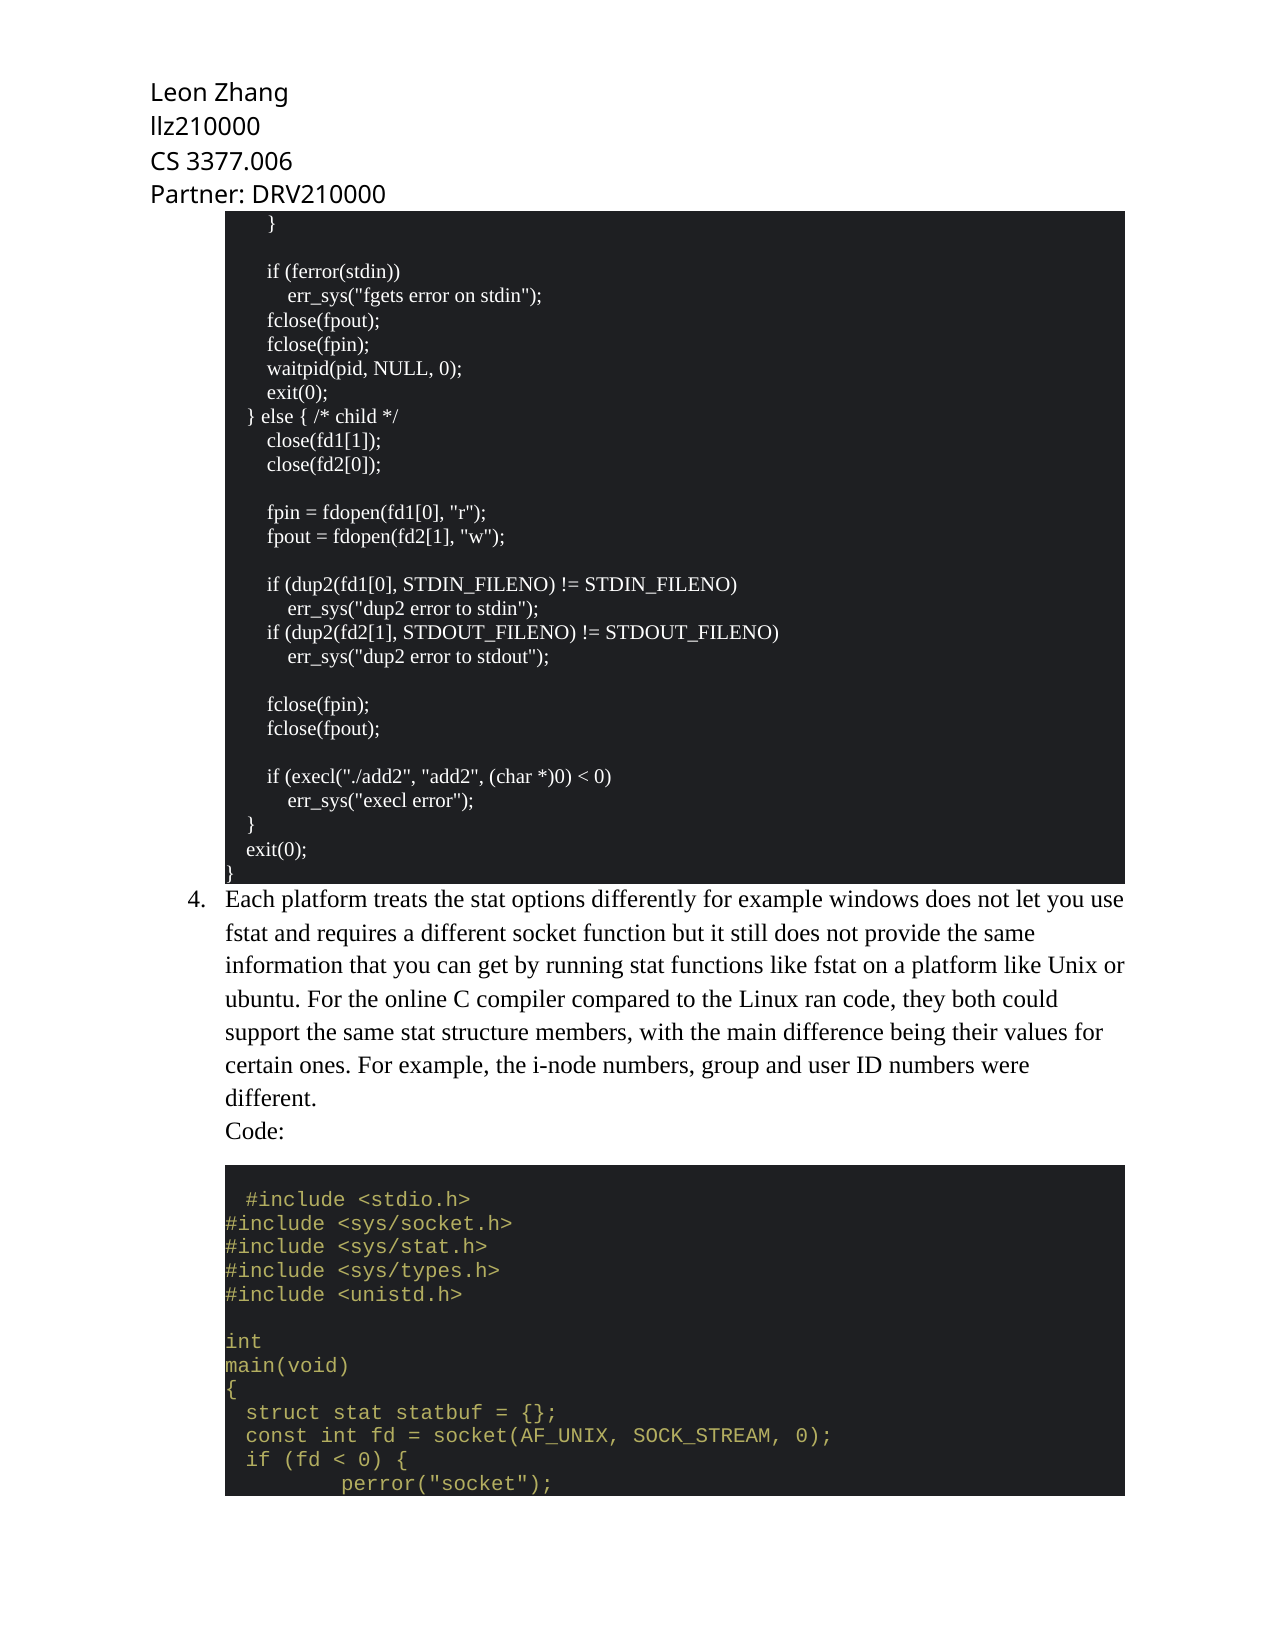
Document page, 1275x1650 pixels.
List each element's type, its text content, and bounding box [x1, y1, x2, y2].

text fclose(fpin); [225, 332, 1125, 356]
text err_sys("fgets error on stdin"); [225, 283, 1125, 307]
text waitpid(pid, NULL, 0); [225, 356, 1125, 380]
text exit(0); [225, 380, 1125, 404]
text close(fd2[0]); [225, 452, 1125, 476]
text fpin = fdopen(fd1[0], "r"); [225, 500, 1125, 524]
text } [225, 861, 1125, 884]
text #include <sys/socket.h> [225, 1213, 1125, 1236]
text fclose(fpin); [225, 692, 1125, 716]
text struct stat statbuf = {}; [225, 1402, 1125, 1426]
text { [225, 1378, 1125, 1402]
text fclose(fpout); [225, 307, 1125, 332]
text if (dup2(fd1[0], STDIN_FILENO) != STDIN_FILENO) [225, 572, 1125, 596]
text fclose(fpout); [225, 716, 1125, 740]
text const int fd = socket(AF_UNIX, SOCK_STREAM, 0); [225, 1426, 1125, 1449]
text main(void) [225, 1354, 1125, 1378]
text err_sys("execl error"); [225, 788, 1125, 812]
text close(fd1[1]); [225, 428, 1125, 452]
text if (ferror(stdin)) [225, 259, 1125, 283]
text int [225, 1331, 1125, 1354]
text perror("socket"); [225, 1473, 1125, 1496]
text #include <stdio.h> [225, 1189, 1125, 1213]
text err_sys("dup2 error to stdout"); [225, 644, 1125, 668]
text } else { /* child */ [225, 404, 1125, 428]
text if (fd < 0) { [225, 1449, 1125, 1473]
text #include <sys/stat.h> [225, 1236, 1125, 1260]
text } [225, 812, 1125, 836]
text err_sys("dup2 error to stdin"); [225, 596, 1125, 620]
text if (dup2(fd2[1], STDOUT_FILENO) != STDOUT_FILENO) [225, 620, 1125, 644]
text } [225, 211, 1125, 235]
text fpout = fdopen(fd2[1], "w"); [225, 524, 1125, 548]
text #include <unistd.h> [225, 1284, 1125, 1307]
list Each platform treats the stat options differently for example windows does not let you use fstat and requires a different socket function but it still does not provide the same information that you can get by running stat functions like fstat on a platform like Unix or ubuntu. For the online C compiler compared to the Linux ran code, they both could support the same stat structure members, with the main difference being their values for certain ones. For example, the i-node numbers, group and user ID numbers were different. Code: [187, 884, 1125, 1144]
text exit(0); [225, 836, 1125, 861]
text if (execl("./add2", "add2", (char *)0) < 0) [225, 764, 1125, 788]
text #include <sys/types.h> [225, 1260, 1125, 1284]
